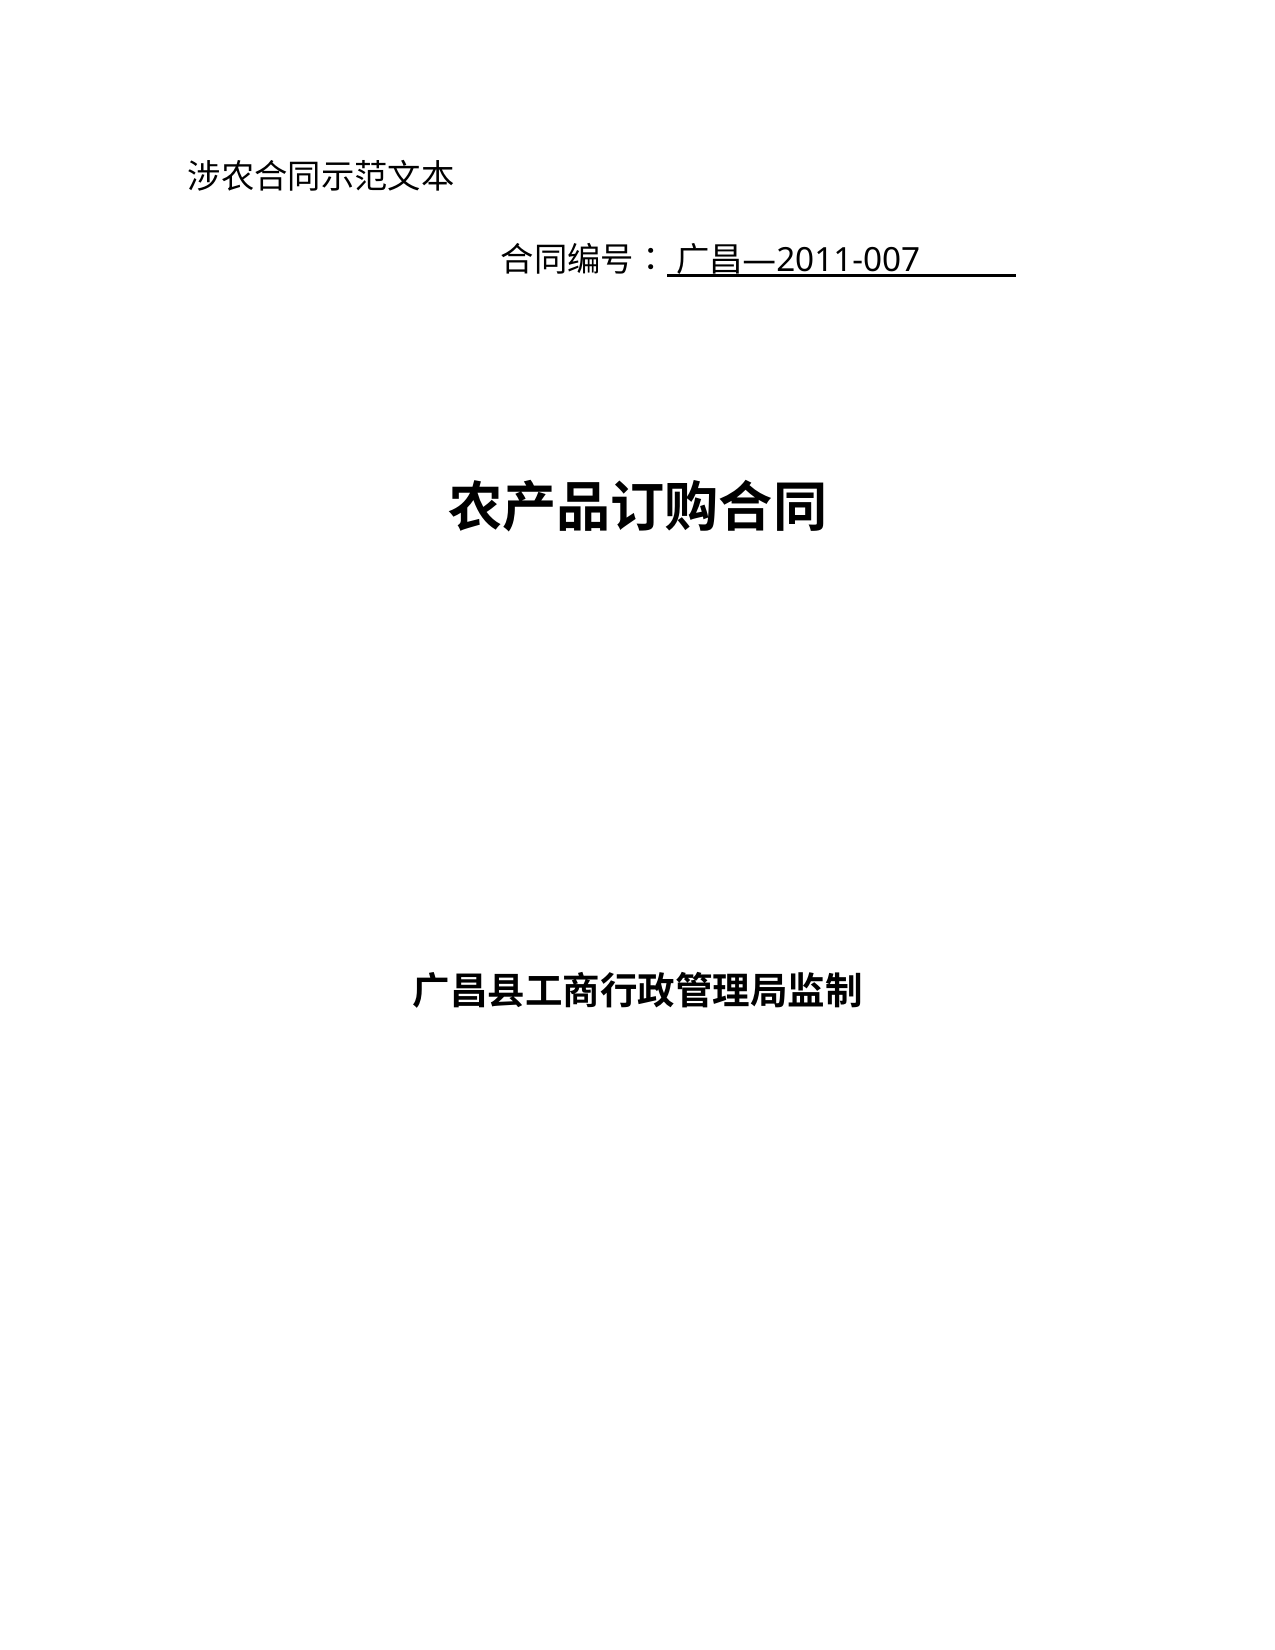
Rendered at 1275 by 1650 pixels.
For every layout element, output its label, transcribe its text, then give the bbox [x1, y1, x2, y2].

text 农产品订购合同 [187, 468, 1087, 542]
text 广昌县工商行政管理局监制 [187, 964, 1087, 1015]
text 涉农合同示范文本 [187, 150, 1087, 198]
text 合同编号： 广昌—2011-007 [187, 236, 1077, 282]
